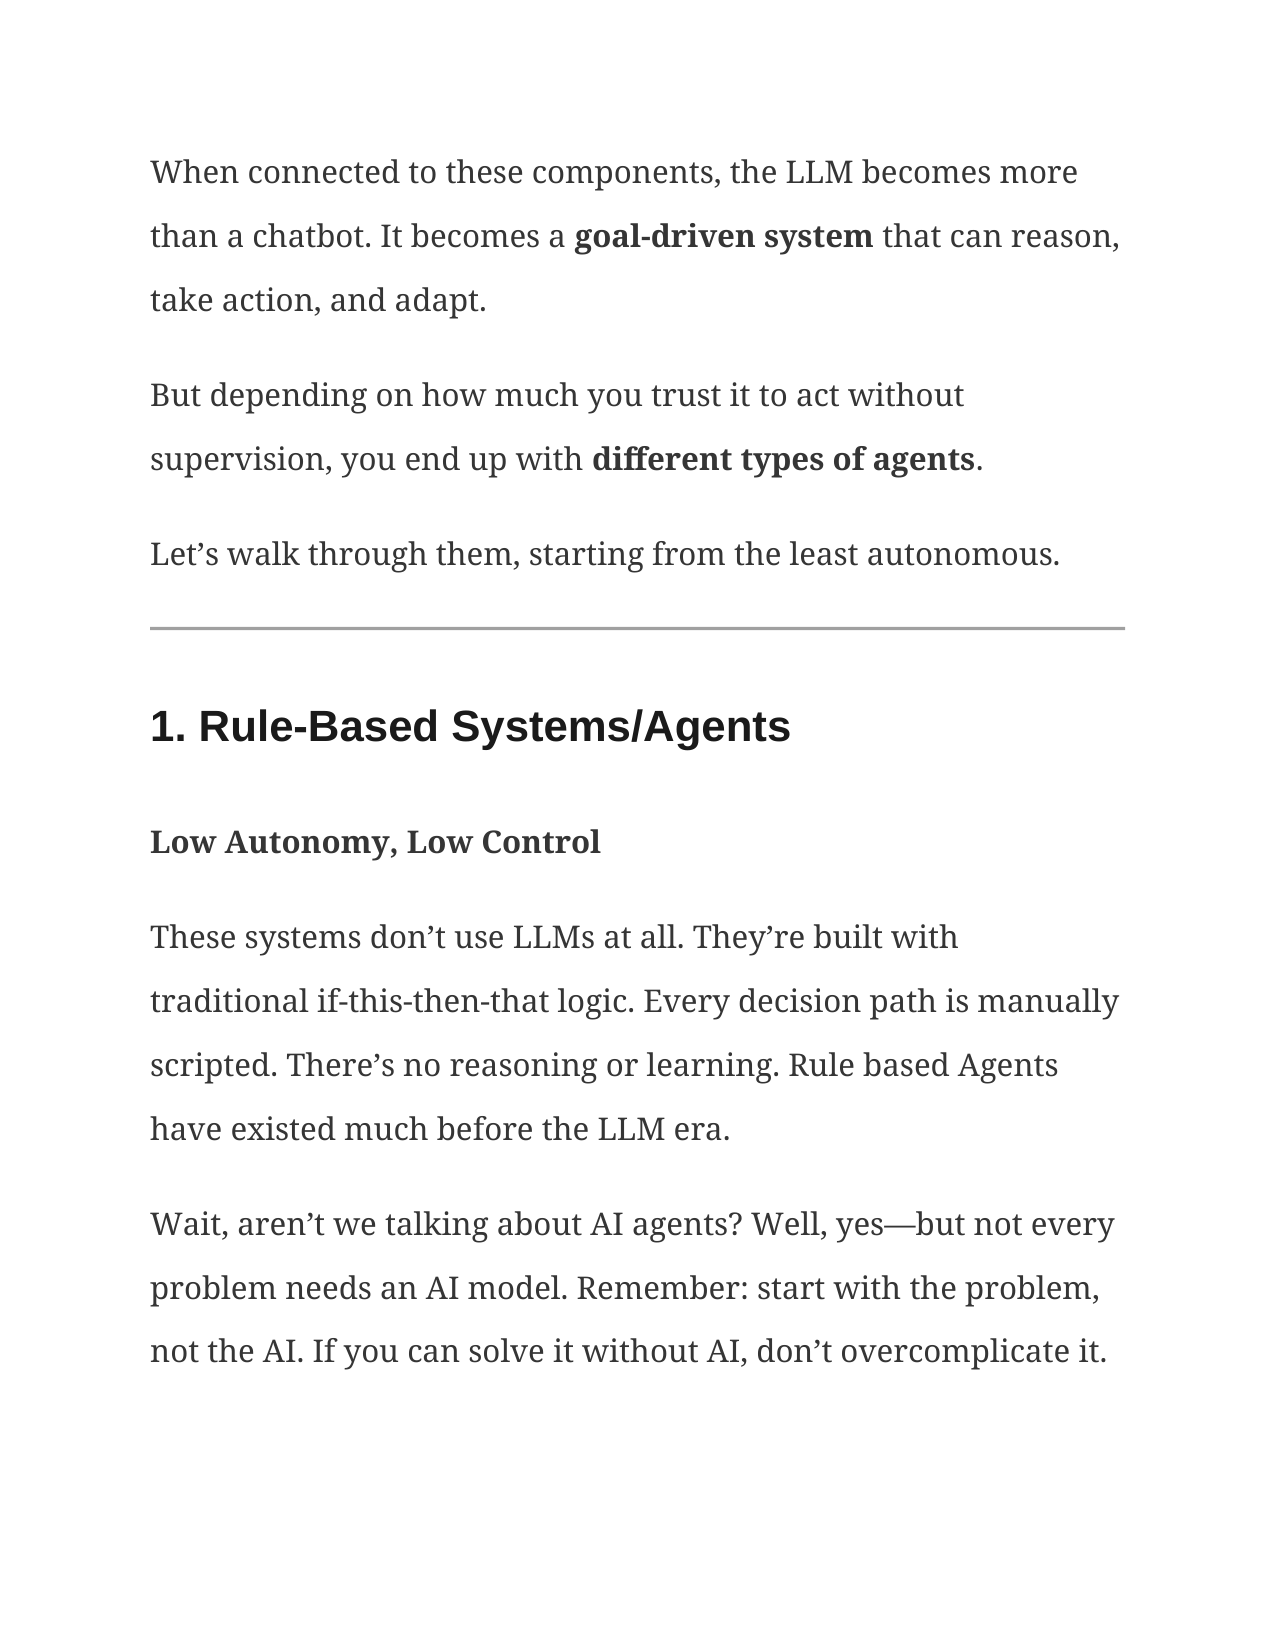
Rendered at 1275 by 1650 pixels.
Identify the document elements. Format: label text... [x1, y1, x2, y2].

text These systems don’t use LLMs at all. They’re built with traditional if-this-then-that logic. Every decision path is manually scripted. There’s no reasoning or learning. Rule based Agents have existed much before the LLM era. [150, 915, 1125, 1149]
text Wait, aren’t we talking about AI agents? Well, yes—but not every problem needs an AI model. Remember: start with the problem, not the AI. If you can solve it without AI, don’t overcomplicate it. [150, 1202, 1125, 1372]
text Low Autonomy, Low Control [150, 820, 1125, 863]
text When connected to these components, the LLM becomes more than a chatbot. It becomes a goal-driven system that can reason, take action, and adapt. [150, 150, 1125, 320]
text But depending on how much you trust it to act without supervision, you end up with different types of agents. [150, 373, 1125, 479]
subtitle 1. Rule-Based Systems/Agents [150, 701, 1125, 751]
text Let’s walk through them, starting from the least autonomous. [150, 532, 1125, 574]
